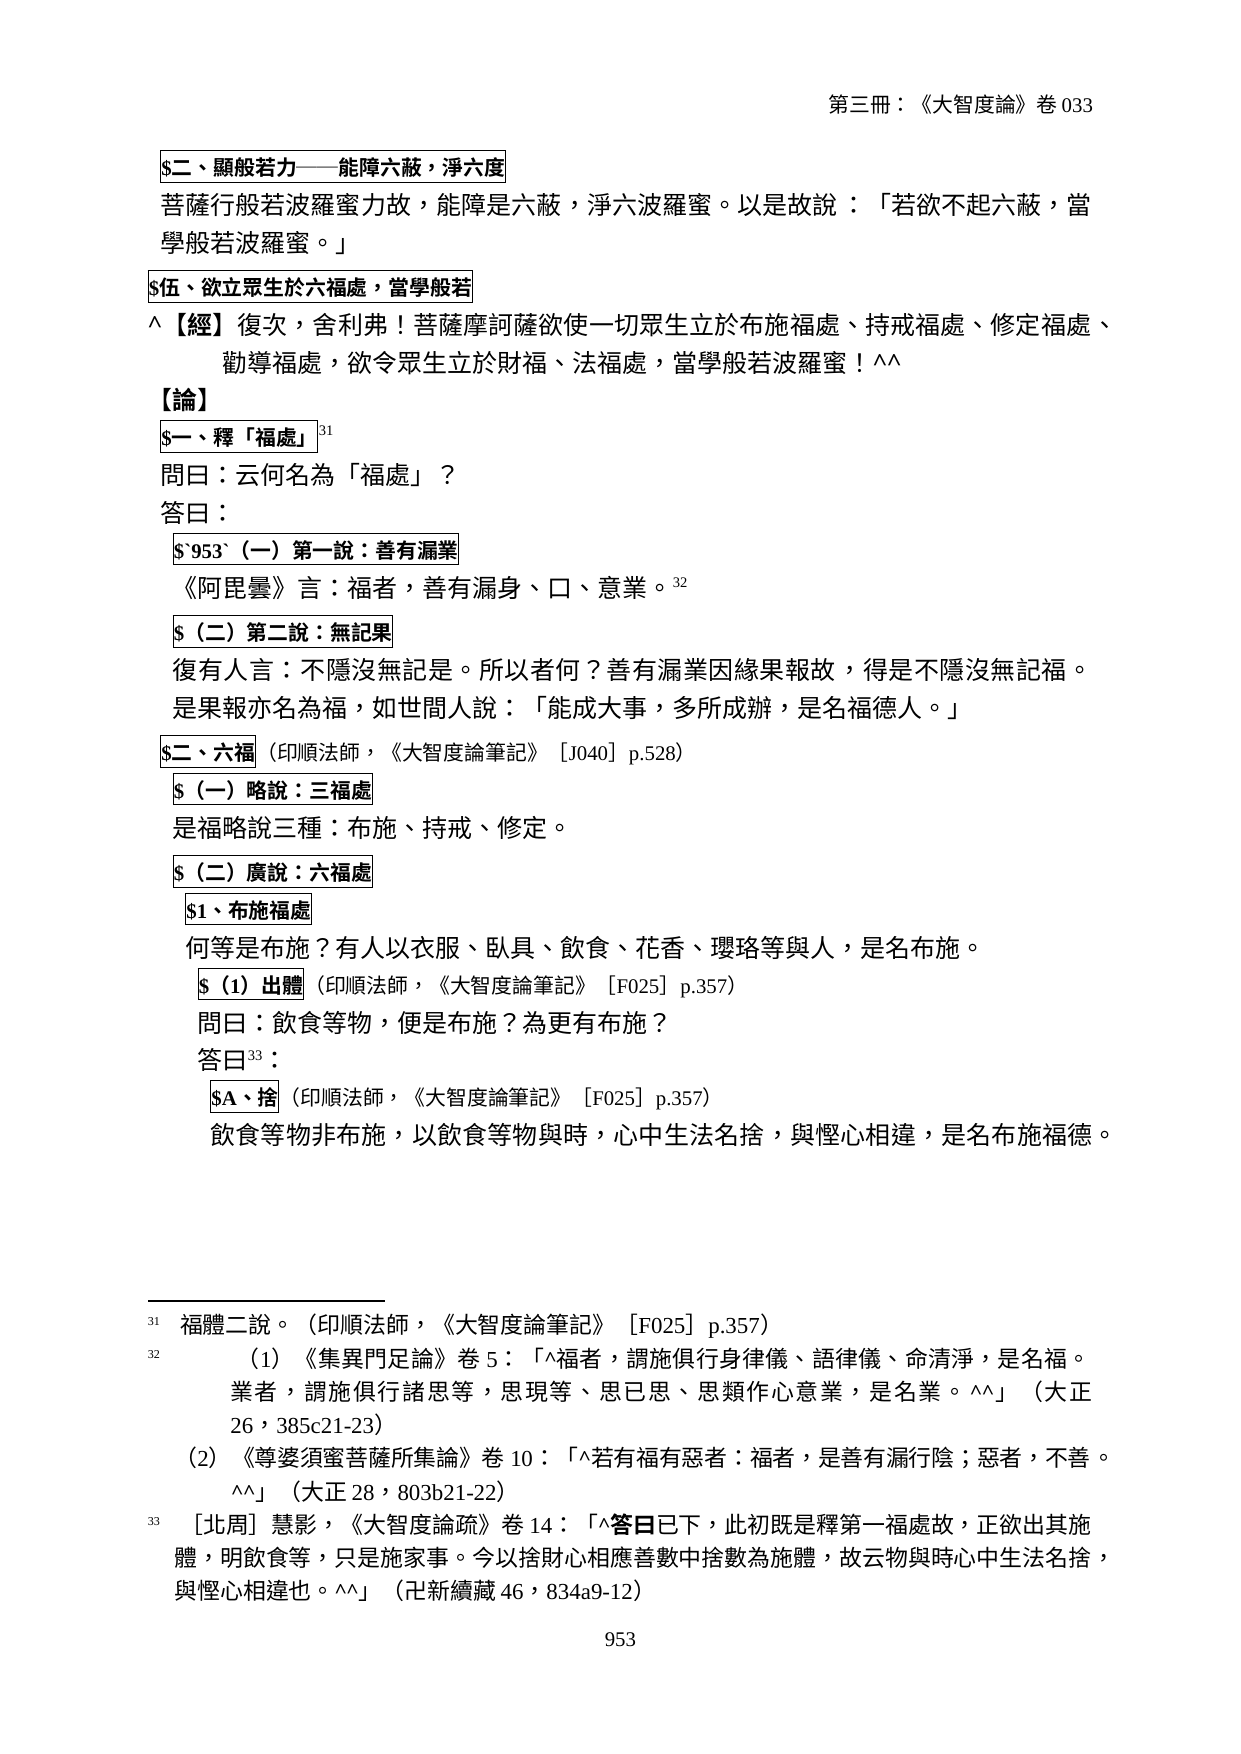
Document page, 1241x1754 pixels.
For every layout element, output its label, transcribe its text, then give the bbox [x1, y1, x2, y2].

text 《阿毘曇》言：福者，善有漏身、口、意業。 [173, 568, 1092, 605]
text 答曰： [198, 1040, 1092, 1078]
text 是福略說三種：布施、持戒、修定。 [173, 808, 1092, 845]
text 答曰： [160, 493, 1092, 530]
text $（一）略說：三福處 [173, 770, 1092, 808]
text 飲食等物非布施，以飲食等物與時，心中生法名捨，與慳心相違，是名布施福德。是或有漏，或無漏；常是善；心數法，心相應，隨心行，共心生；無色無形；能作緣；業相應，隨業行，業共生；非先業果報；得修、行修；慧證、`954`身證；凡夫人得，亦聖人得。 [210, 1115, 1092, 1153]
text $A、捨（印順法師，《大智度論筆記》［F025］p.357） [210, 1078, 1092, 1115]
text ^【經】復次，舍利弗！菩薩摩訶薩欲使一切眾生立於布施福處、持戒福處、修定福處、勸導福處，欲令眾生立於財福、法福處，當學般若波羅蜜！^^ [148, 305, 1092, 380]
text $一、釋「福處」 [160, 418, 1092, 455]
text $伍、欲立眾生於六福處，當學般若 [148, 268, 1092, 305]
text 復有人言：不隱沒無記是。所以者何？善有漏業因緣果報故，得是不隱沒無記福。是果報亦名為福，如世間人說：「能成大事，多所成辦，是名福德人。」 [173, 650, 1092, 725]
text $二、顯般若力──能障六蔽，淨六度 [160, 148, 1092, 185]
text $1、布施福處 [185, 890, 1092, 928]
text 【論】 [148, 380, 1092, 418]
text $（1）出體（印順法師，《大智度論筆記》［F025］p.357） [198, 965, 1092, 1003]
text 何等是布施？有人以衣服、臥具、飲食、花香、瓔珞等與人，是名布施。 [185, 928, 1092, 965]
text $（二）廣說：六福處 [173, 853, 1092, 890]
text $`953`（一）第一說：善有漏業 [173, 530, 1092, 568]
text 問曰：飲食等物，便是布施？為更有布施？ [198, 1003, 1092, 1040]
text 問曰：云何名為「福處」？ [160, 455, 1092, 493]
text $二、六福（印順法師，《大智度論筆記》［J040］p.528） [160, 733, 1092, 770]
text $（二）第二說：無記果 [173, 613, 1092, 650]
text 菩薩行般若波羅蜜力故，能障是六蔽，淨六波羅蜜。以是故說：「若欲不起六蔽，當學般若波羅蜜。」 [160, 185, 1092, 260]
